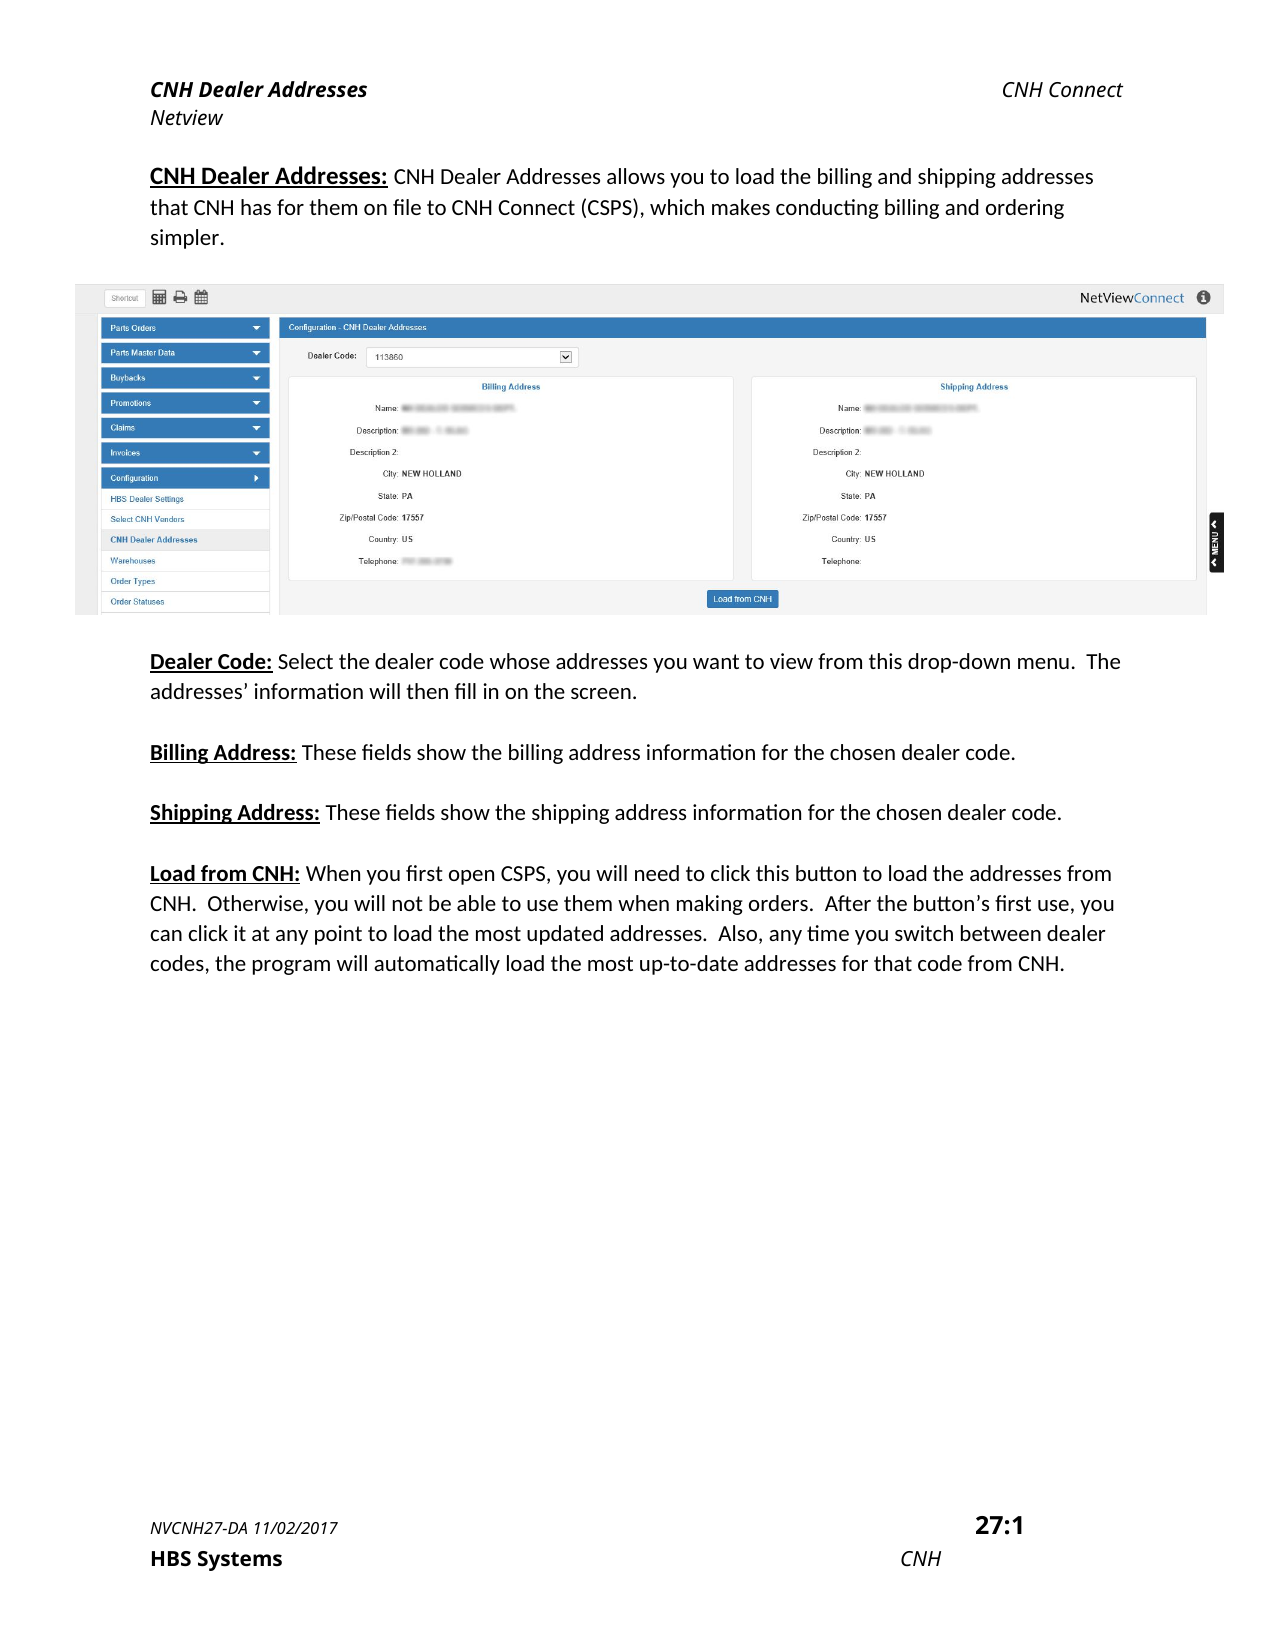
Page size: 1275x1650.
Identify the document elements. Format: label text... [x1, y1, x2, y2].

text Dealer Code: Select the dealer code whose addresses you want to view from this drop-down menu. The addresses’ information will then fill in on the screen. [150, 647, 1125, 706]
text Load from CNH: When you first open CSPS, you will need to click this button to load the addresses from CNH. Otherwise, you will not be able to use them when making orders. After the button’s first use, you can click it at any point to load the most updated addresses. Also, any time you switch between dealer codes, the program will automatically load the most up-to-date addresses for that code from CNH. [150, 859, 1125, 977]
text CNH Dealer Addresses: CNH Dealer Addresses allows you to load the billing and shipping addresses that CNH has for them on file to CNH Connect (CSPS), which makes conducting billing and ordering simpler. [150, 160, 1125, 251]
picture [75, 283, 1224, 615]
text Billing Address: These fields show the billing address information for the chosen dealer code. [150, 738, 1125, 766]
text Shipping Address: These fields show the shipping address information for the chosen dealer code. [150, 798, 1125, 826]
